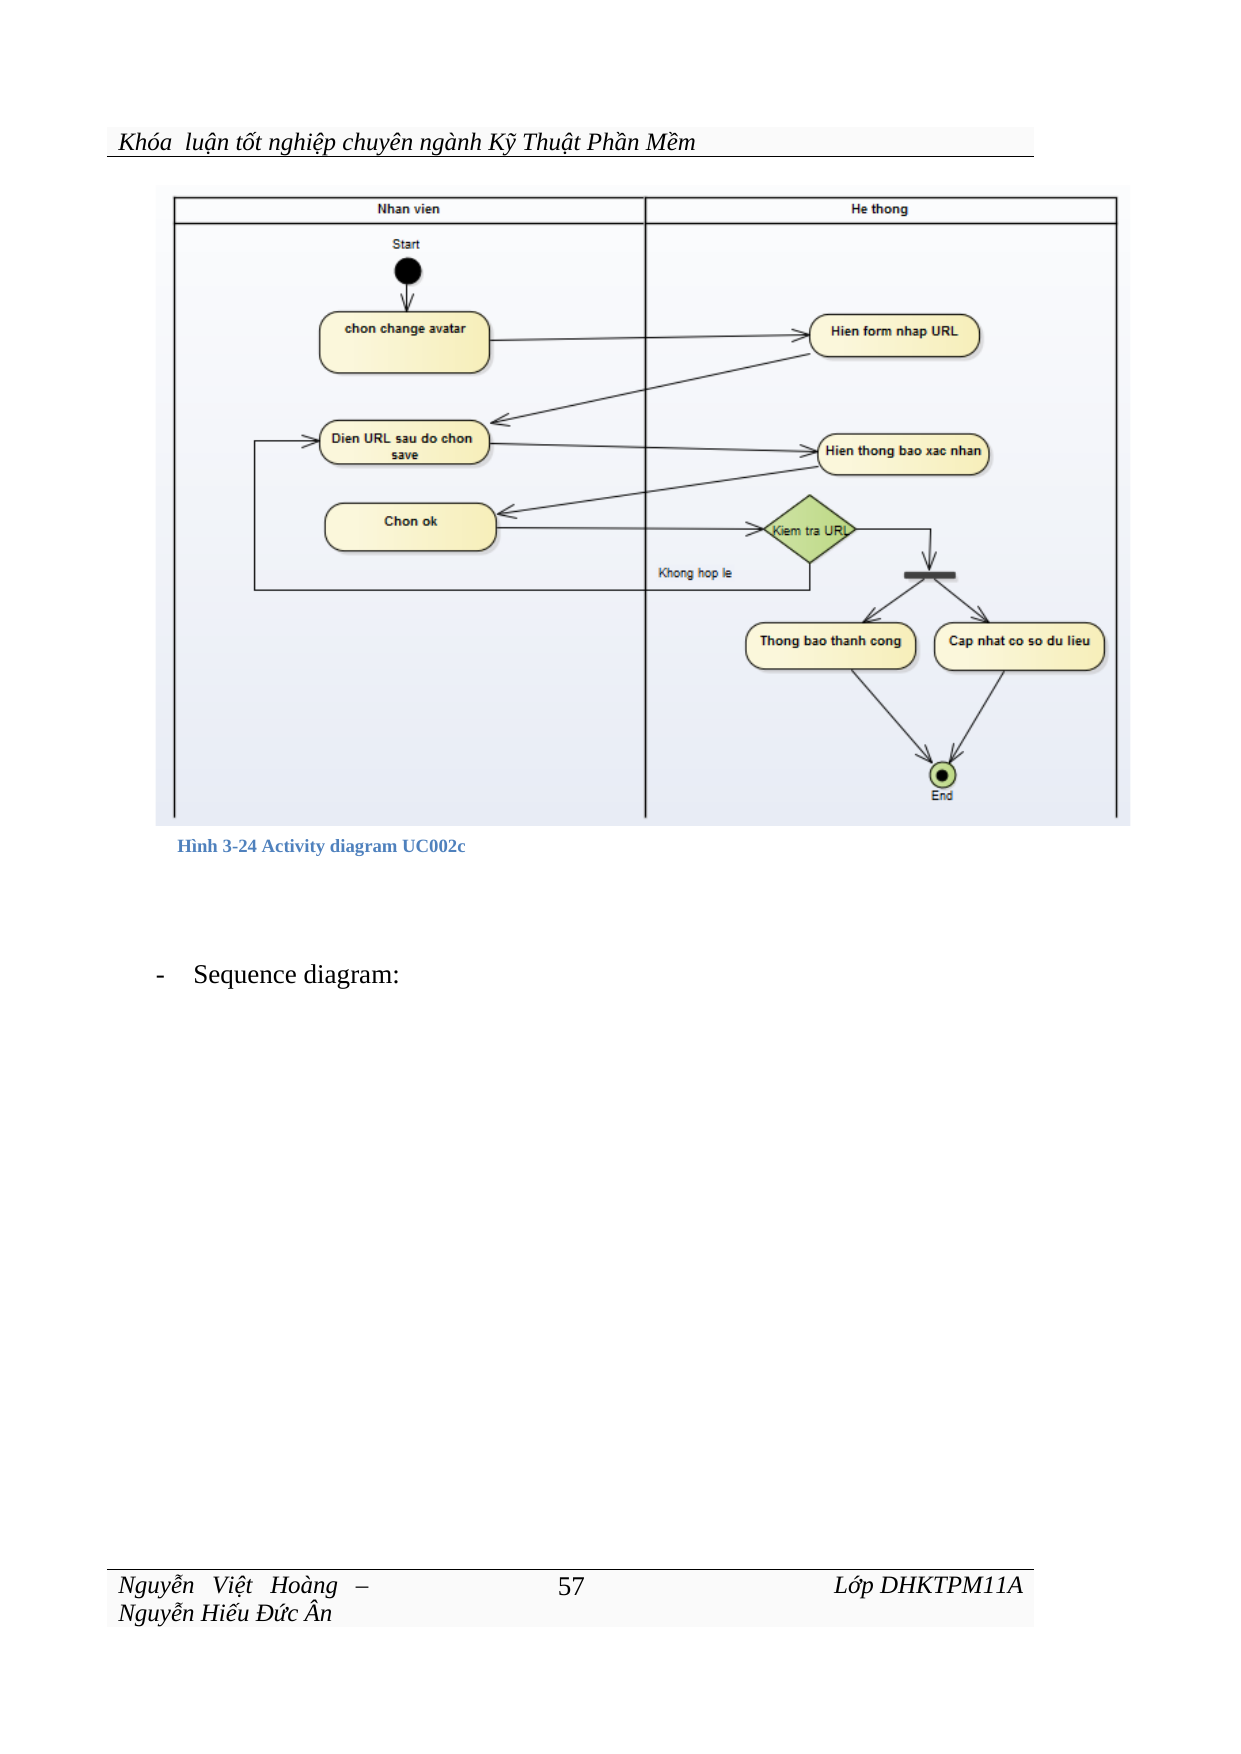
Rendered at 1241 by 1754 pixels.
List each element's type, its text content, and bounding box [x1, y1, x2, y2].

picture [155, 185, 1131, 826]
list Sequence diagram: [156, 958, 1122, 989]
